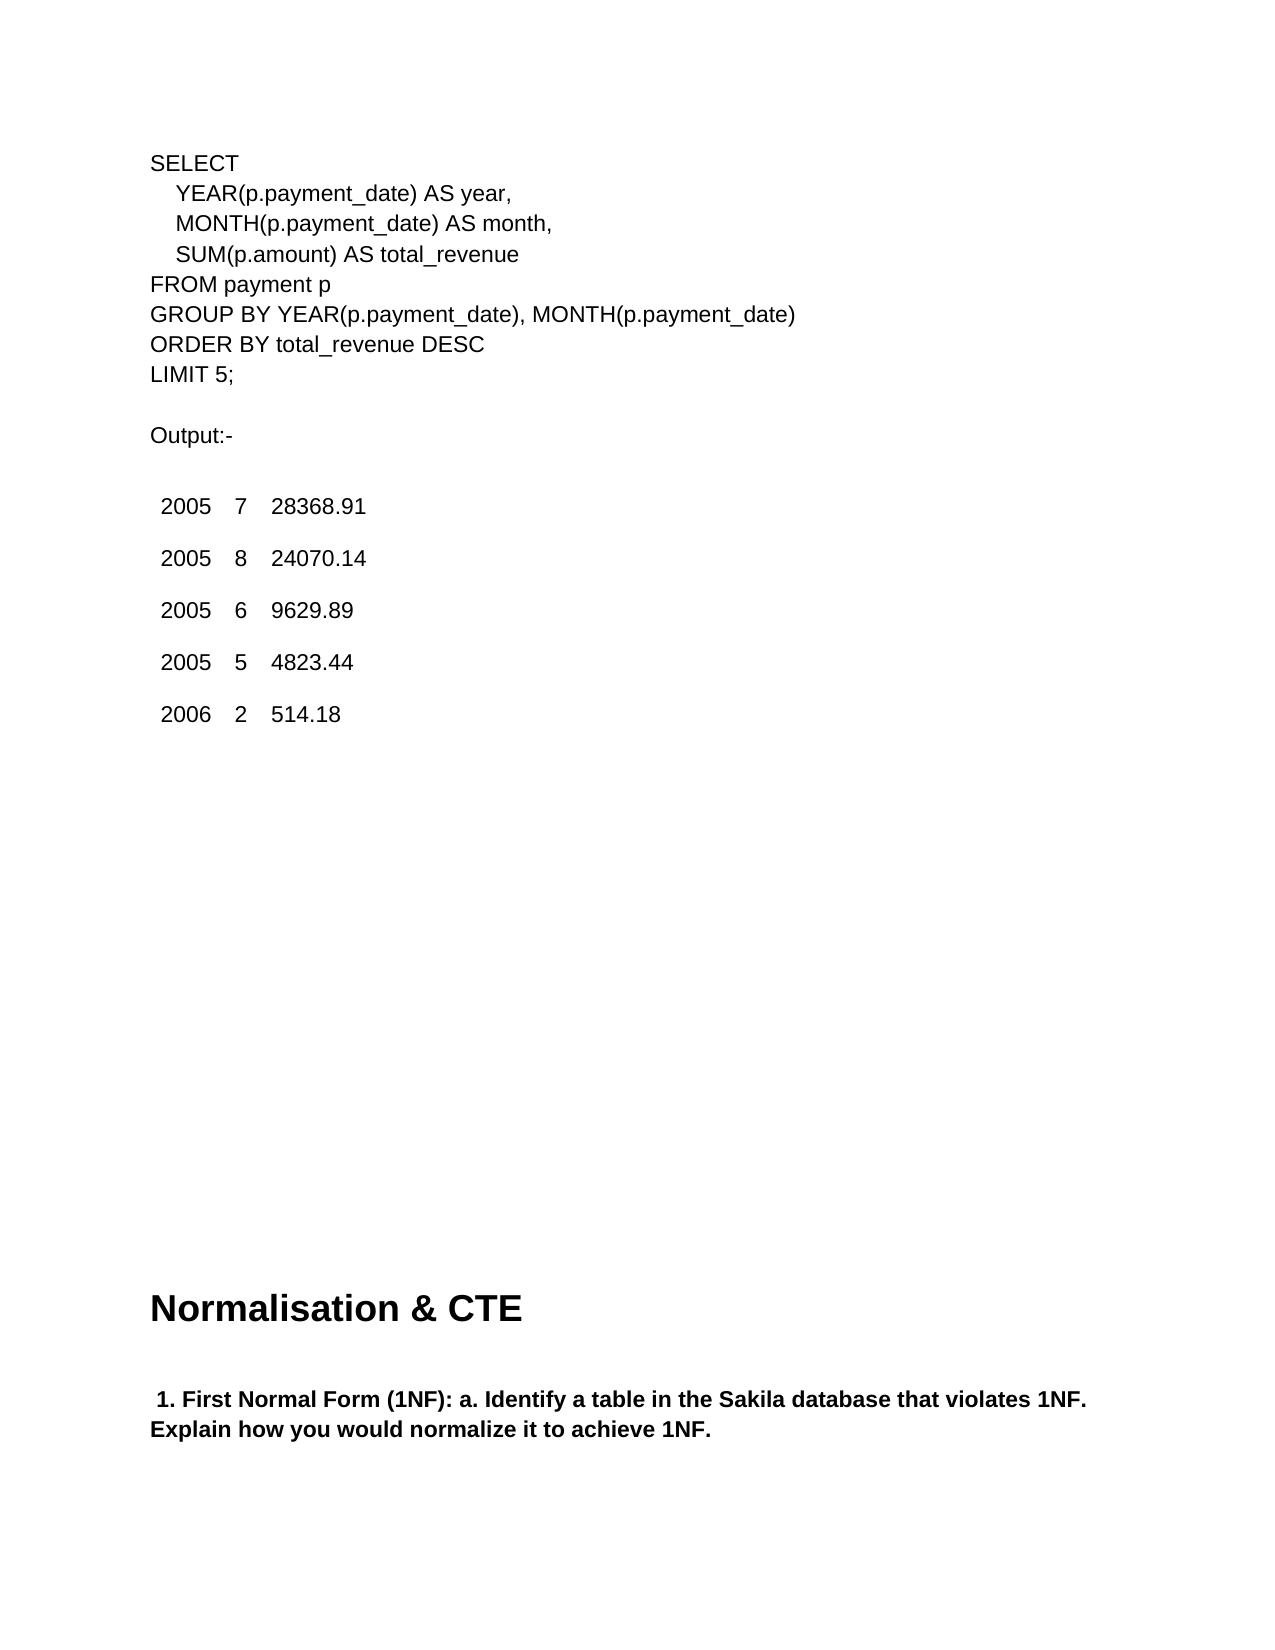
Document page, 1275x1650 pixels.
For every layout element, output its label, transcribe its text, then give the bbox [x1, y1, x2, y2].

text ORDER BY total_revenue DESC [150, 331, 1125, 358]
table_cell 2005 [150, 586, 224, 638]
text LIMIT 5; [150, 361, 1125, 388]
table_cell 9629.89 [260, 586, 378, 638]
text MONTH(p.payment_date) AS month, [150, 210, 1125, 237]
text SELECT [150, 150, 1125, 176]
table_cell 6 [224, 586, 260, 638]
text Normalisation & CTE [150, 1286, 1125, 1329]
text YEAR(p.payment_date) AS year, [150, 180, 1125, 207]
table_cell 2006 [150, 691, 224, 743]
table_cell 2005 [150, 639, 224, 691]
table_cell 2 [224, 691, 260, 743]
text GROUP BY YEAR(p.payment_date), MONTH(p.payment_date) [150, 301, 1125, 327]
table_cell 2005 [150, 534, 224, 586]
table_header 28368.91 [260, 482, 378, 534]
table_cell 5 [224, 639, 260, 691]
table_cell 8 [224, 534, 260, 586]
table_header 7 [224, 482, 260, 534]
table_cell 24070.14 [260, 534, 378, 586]
table_cell 514.18 [260, 691, 378, 743]
text FROM payment p [150, 271, 1125, 297]
table_header 2005 [150, 482, 224, 534]
text 1. First Normal Form (1NF): a. Identify a table in the Sakila database that violates 1NF. Explain how you would normalize it to achieve 1NF. [150, 1386, 1125, 1442]
text SUM(p.amount) AS total_revenue [150, 241, 1125, 267]
text Output:- [150, 422, 1125, 448]
table_cell 4823.44 [260, 639, 378, 691]
